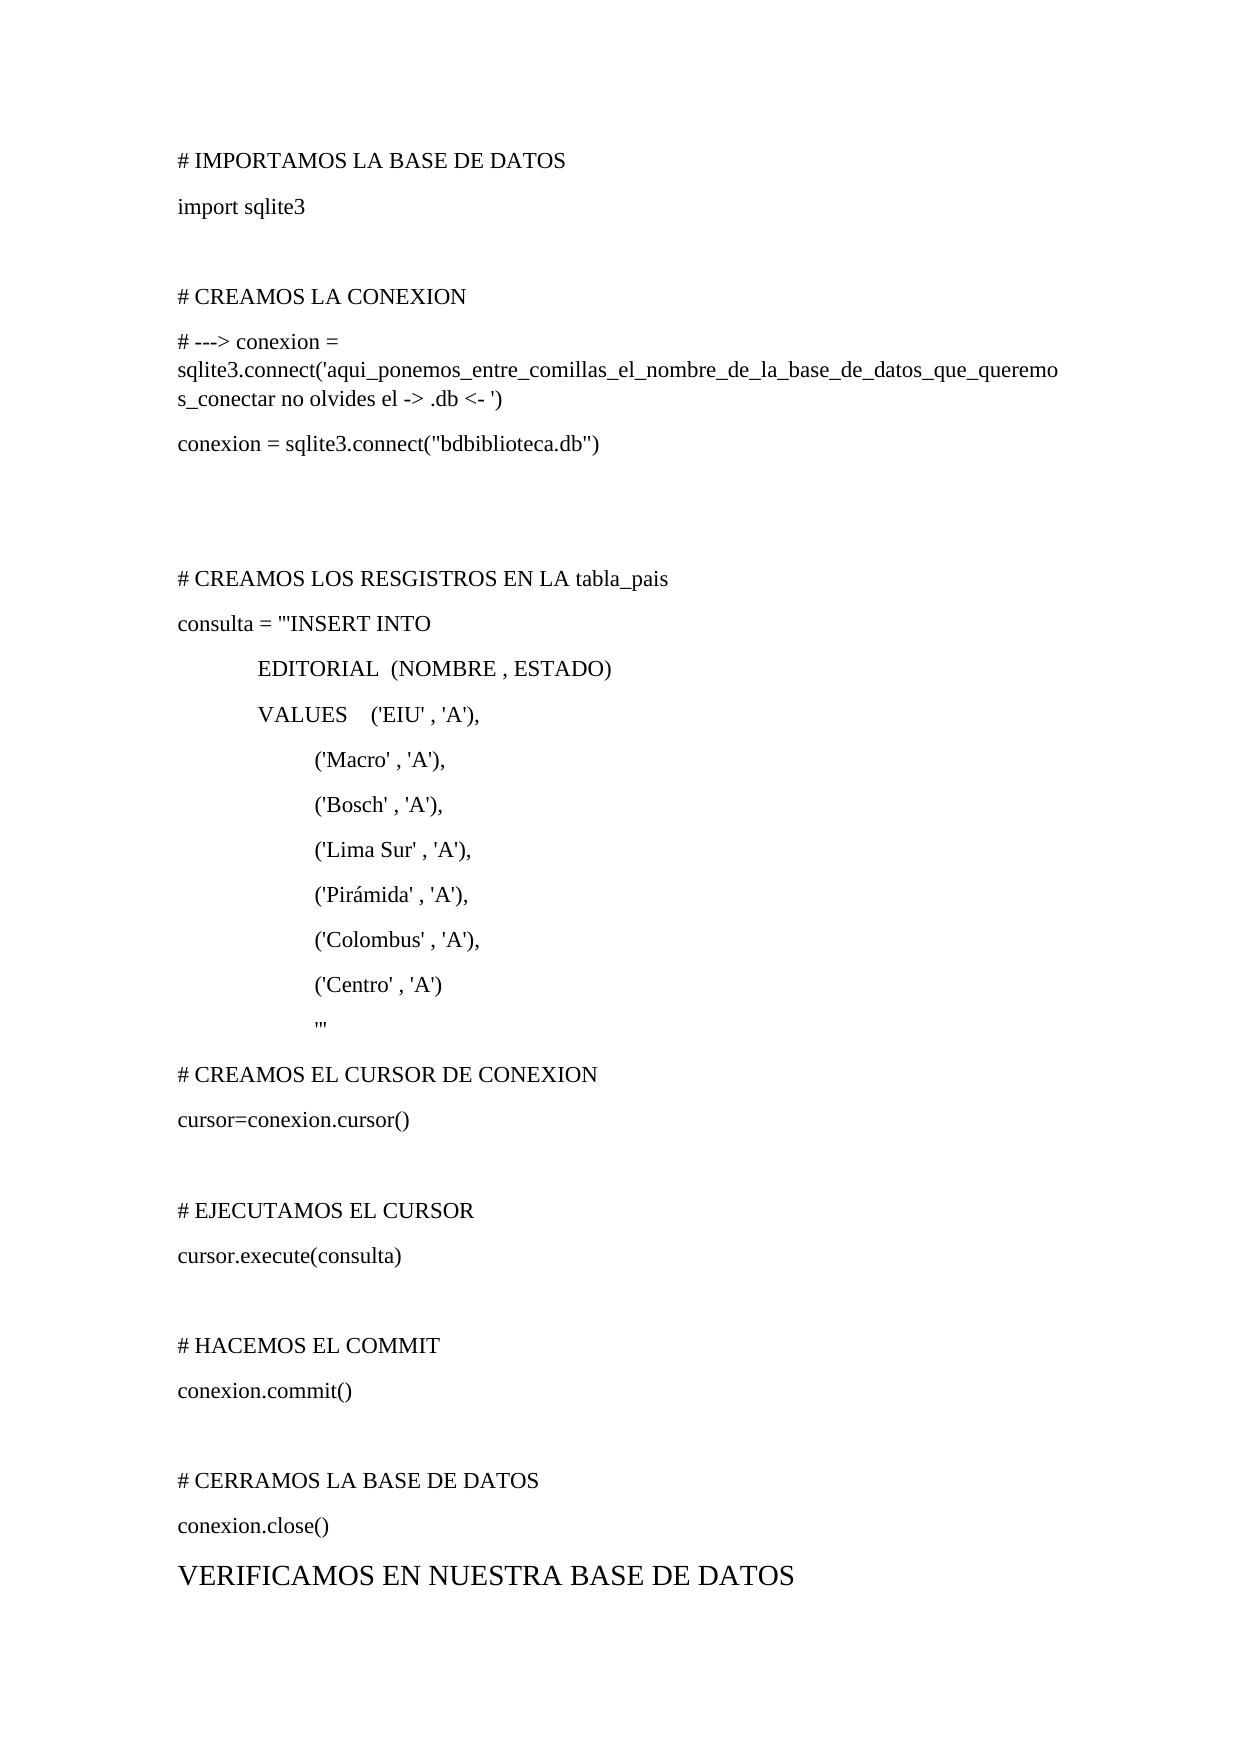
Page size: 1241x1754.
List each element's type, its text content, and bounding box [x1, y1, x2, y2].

text ('Bosch' , 'A'), [177, 791, 1063, 817]
text # IMPORTAMOS LA BASE DE DATOS [177, 148, 1063, 174]
text ('Lima Sur' , 'A'), [177, 836, 1063, 862]
text # ---> conexion = sqlite3.connect('aqui_ponemos_entre_comillas_el_nombre_de_la_base_de_datos_que_queremos_conectar no olvides el -> .db <- ') [177, 328, 1063, 411]
text # CREAMOS LA CONEXION [177, 283, 1063, 309]
text # EJECUTAMOS EL CURSOR [177, 1197, 1063, 1223]
text cursor.execute(consulta) [177, 1242, 1063, 1268]
text conexion.commit() [177, 1377, 1063, 1403]
text EDITORIAL (NOMBRE , ESTADO) [177, 656, 1063, 682]
text ('Colombus' , 'A'), [177, 926, 1063, 952]
text VALUES ('EIU' , 'A'), [177, 701, 1063, 727]
text # HACEMOS EL COMMIT [177, 1332, 1063, 1358]
text ''' [177, 1016, 1063, 1043]
text VERIFICAMOS EN NUESTRA BASE DE DATOS [177, 1558, 1063, 1591]
text ('Centro' , 'A') [177, 971, 1063, 998]
text consulta = '''INSERT INTO [177, 610, 1063, 637]
text conexion = sqlite3.connect("bdbiblioteca.db") [177, 430, 1063, 456]
text cursor=conexion.cursor() [177, 1107, 1063, 1133]
text conexion.close() [177, 1512, 1063, 1539]
text ('Pirámida' , 'A'), [177, 881, 1063, 907]
text # CERRAMOS LA BASE DE DATOS [177, 1467, 1063, 1494]
text # CREAMOS EL CURSOR DE CONEXION [177, 1061, 1063, 1088]
text # CREAMOS LOS RESGISTROS EN LA tabla_pais [177, 565, 1063, 592]
text ('Macro' , 'A'), [177, 746, 1063, 772]
text import sqlite3 [177, 193, 1063, 219]
